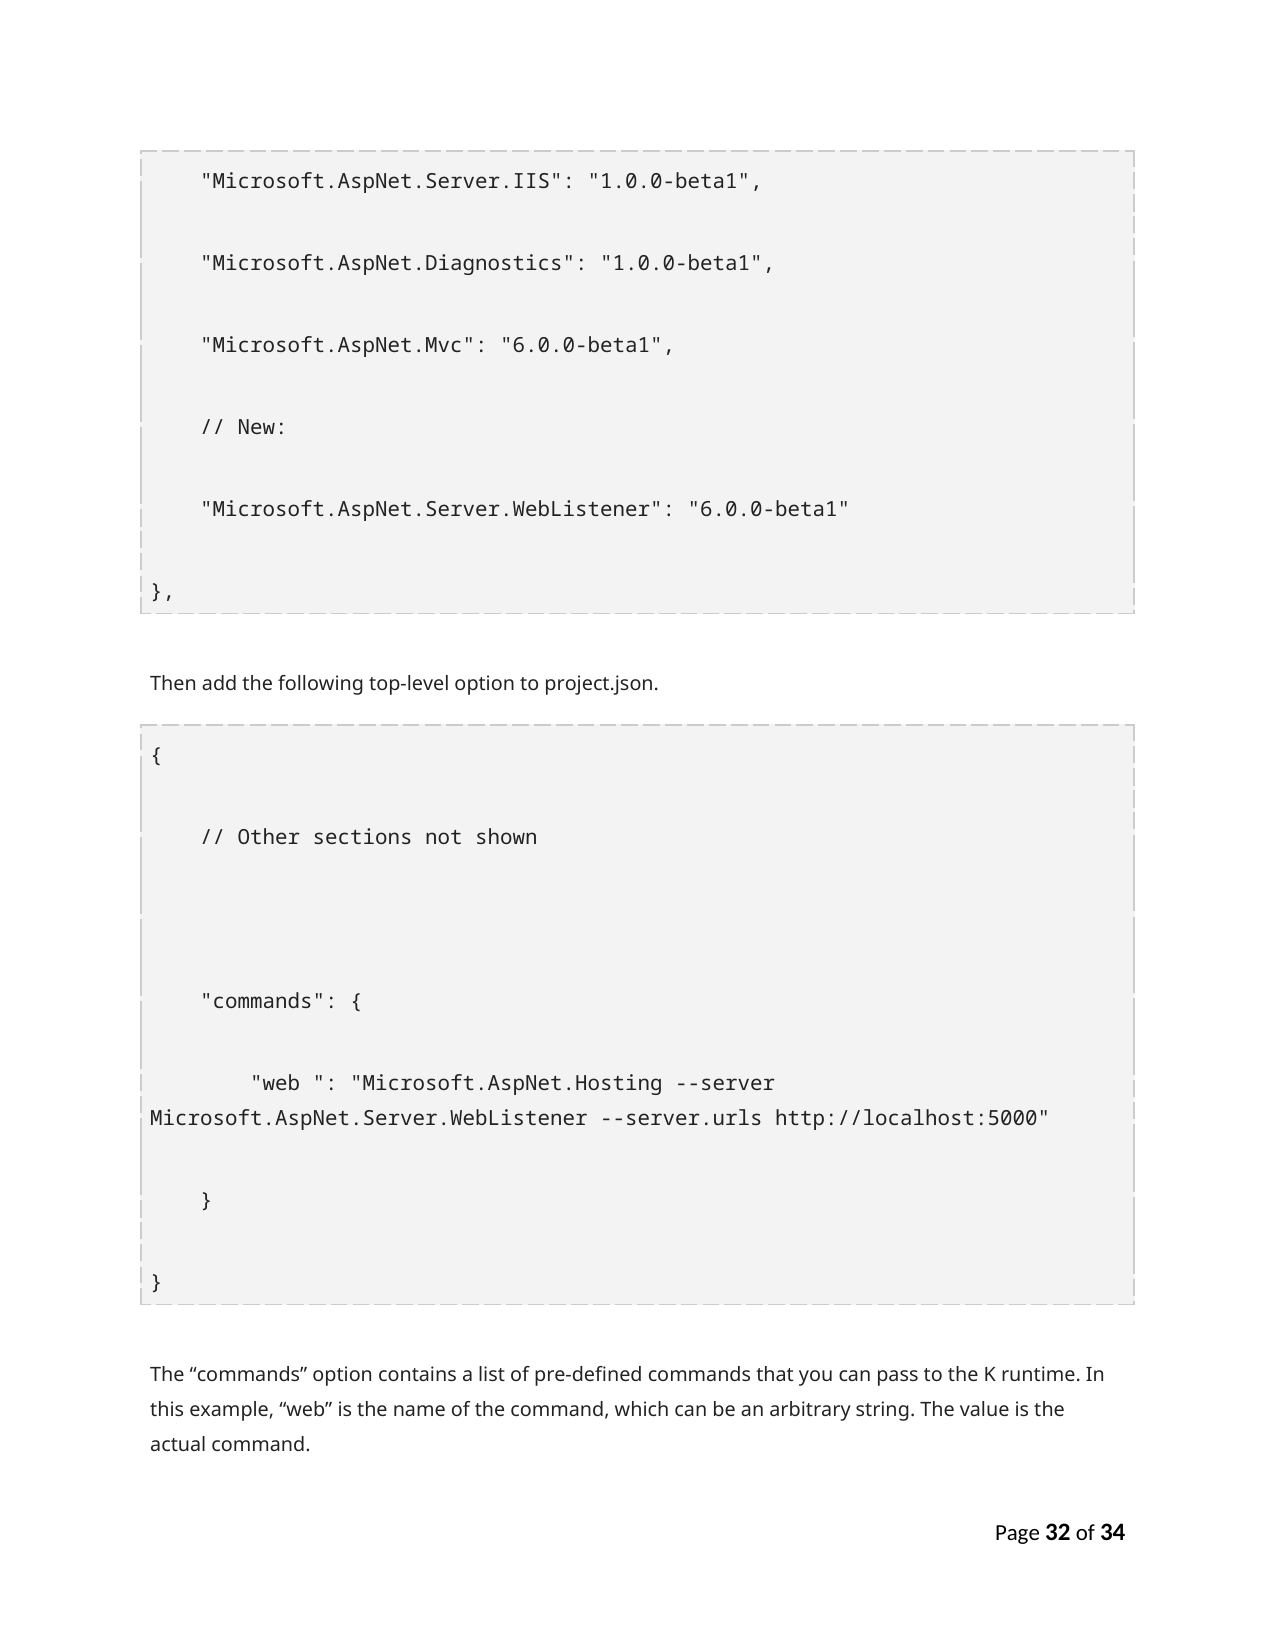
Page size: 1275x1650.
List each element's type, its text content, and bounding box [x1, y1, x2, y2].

text The “commands” option contains a list of pre-defined commands that you can pass to the K runtime. In this example, “web” is the name of the command, which can be an arbitrary string. The value is the actual command. [150, 1352, 1125, 1457]
text // New: [140, 396, 1135, 441]
text { [140, 724, 1135, 769]
text }, [140, 559, 1135, 614]
text "web ": "Microsoft.AspNet.Hosting --server Microsoft.AspNet.Server.WebListener --server.urls http://localhost:5000" [140, 1052, 1135, 1132]
text } [140, 1250, 1135, 1305]
text } [140, 1168, 1135, 1213]
text "Microsoft.AspNet.Server.WebListener": "6.0.0-beta1" [140, 477, 1135, 522]
text Then add the following top-level option to project.json. [150, 661, 1125, 696]
text "Microsoft.AspNet.Server.IIS": "1.0.0-beta1", [140, 150, 1135, 195]
text // Other sections not shown [140, 806, 1135, 851]
text "Microsoft.AspNet.Mvc": "6.0.0-beta1", [140, 314, 1135, 359]
text "Microsoft.AspNet.Diagnostics": "1.0.0-beta1", [140, 232, 1135, 277]
text "commands": { [140, 970, 1135, 1015]
